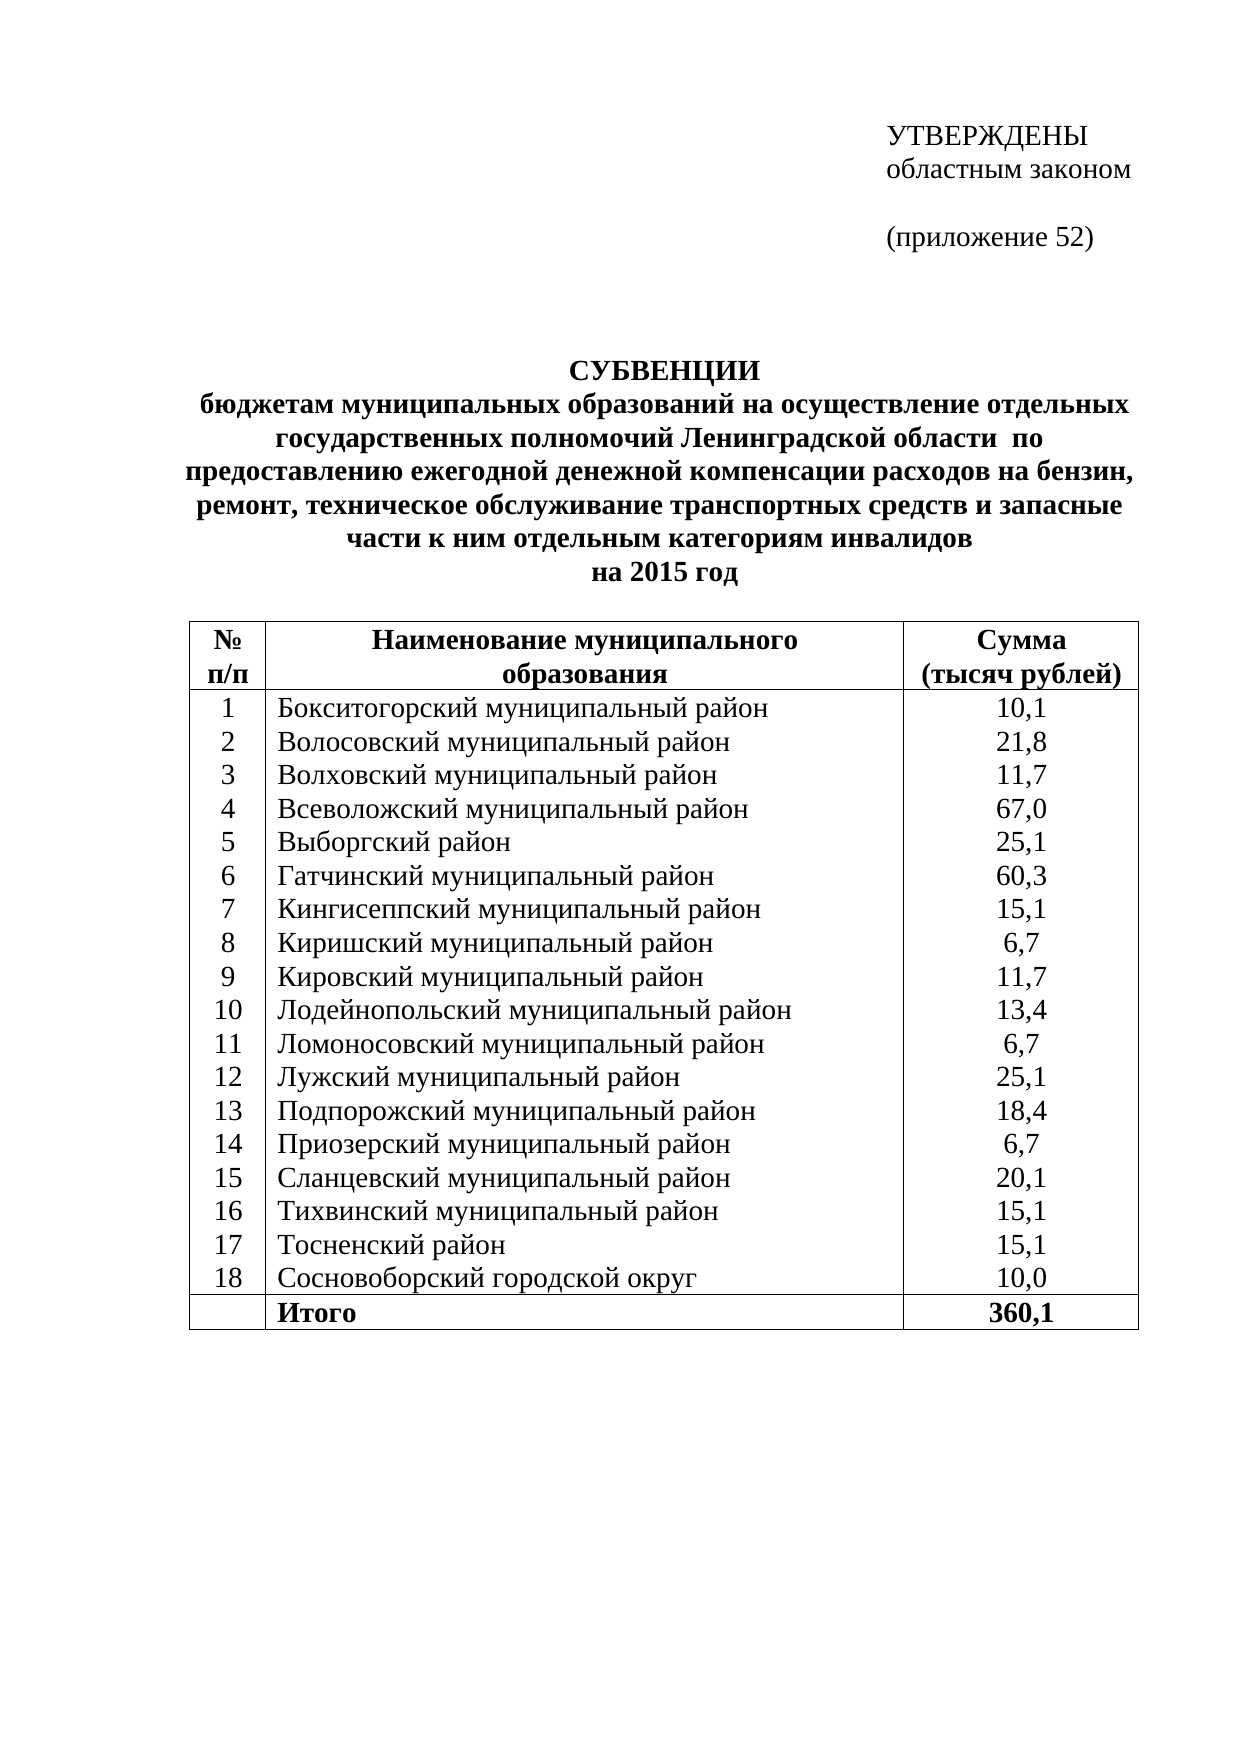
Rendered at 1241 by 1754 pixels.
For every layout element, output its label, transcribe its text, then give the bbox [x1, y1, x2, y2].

table_cell 15,1 [904, 1227, 1138, 1261]
text (приложение 52) [886, 219, 1152, 252]
table_cell 3 [190, 758, 265, 791]
text УТВЕРЖДЕНЫ [886, 118, 1152, 152]
table_cell 67,0 [904, 791, 1138, 824]
table_cell Волосовский муниципальный район [266, 724, 903, 757]
table_cell Лодейнопольский муниципальный район [266, 992, 903, 1026]
table_cell 11 [190, 1026, 265, 1059]
table_cell Киришский муниципальный район [266, 925, 903, 959]
table_cell Выборгский район [266, 825, 903, 858]
table_cell Сосновоборский городской округ [266, 1261, 903, 1294]
table_cell Всеволожский муниципальный район [266, 791, 903, 824]
table_header Сумма (тысяч рублей) [904, 622, 1138, 689]
table_cell Тосненский район [266, 1227, 903, 1261]
table_cell 21,8 [904, 724, 1138, 757]
table_cell 15,1 [904, 1194, 1138, 1227]
table_cell 13 [190, 1093, 265, 1126]
table_cell 7 [190, 892, 265, 925]
table_cell 8 [190, 925, 265, 959]
table_cell 15 [190, 1160, 265, 1193]
text СУБВЕНЦИИ [177, 353, 1152, 386]
text на 2015 год [177, 554, 1152, 588]
table_cell Гатчинский муниципальный район [266, 858, 903, 892]
table_cell 4 [190, 791, 265, 824]
table_cell 5 [190, 825, 265, 858]
table_cell 18,4 [904, 1093, 1138, 1126]
table_cell 60,3 [904, 858, 1138, 892]
table_cell Волховский муниципальный район [266, 758, 903, 791]
table_cell 20,1 [904, 1160, 1138, 1193]
table_cell 2 [190, 724, 265, 757]
table_cell 17 [190, 1227, 265, 1261]
table_cell Кингисеппский муниципальный район [266, 892, 903, 925]
text бюджетам муниципальных образований на осуществление отдельных государственных полномочий Ленинградской области по предоставлению ежегодной денежной компенсации расходов на бензин, ремонт, техническое обслуживание транспортных средств и запасные части к ним отдельным категориям инвалидов [167, 386, 1152, 554]
table_cell [190, 1295, 265, 1329]
table_cell Приозерский муниципальный район [266, 1126, 903, 1160]
table_cell Ломоносовский муниципальный район [266, 1026, 903, 1059]
table_cell 11,7 [904, 959, 1138, 992]
table_cell 1 [190, 690, 265, 724]
table_cell 12 [190, 1059, 265, 1093]
table_cell 10,0 [904, 1261, 1138, 1294]
table_cell 18 [190, 1261, 265, 1294]
table_cell 6 [190, 858, 265, 892]
table_cell 6,7 [904, 1026, 1138, 1059]
table_cell 16 [190, 1194, 265, 1227]
table_cell 11,7 [904, 758, 1138, 791]
table_cell Тихвинский муниципальный район [266, 1194, 903, 1227]
table_header № п/п [190, 622, 265, 689]
table_cell Сланцевский муниципальный район [266, 1160, 903, 1193]
text областным законом [886, 152, 1152, 185]
table_header Наименование муниципального образования [266, 622, 903, 689]
table_cell 360,1 [904, 1295, 1138, 1329]
table_cell Подпорожский муниципальный район [266, 1093, 903, 1126]
table_cell 10 [190, 992, 265, 1026]
table_cell Кировский муниципальный район [266, 959, 903, 992]
table_cell 6,7 [904, 1126, 1138, 1160]
table_cell 25,1 [904, 825, 1138, 858]
table_cell 15,1 [904, 892, 1138, 925]
table_cell 6,7 [904, 925, 1138, 959]
table_cell Лужский муниципальный район [266, 1059, 903, 1093]
table_cell Бокситогорский муниципальный район [266, 690, 903, 724]
table_cell 10,1 [904, 690, 1138, 724]
table_cell 9 [190, 959, 265, 992]
table_cell 25,1 [904, 1059, 1138, 1093]
table_cell 13,4 [904, 992, 1138, 1026]
table_cell 14 [190, 1126, 265, 1160]
table_cell Итого [266, 1295, 903, 1329]
